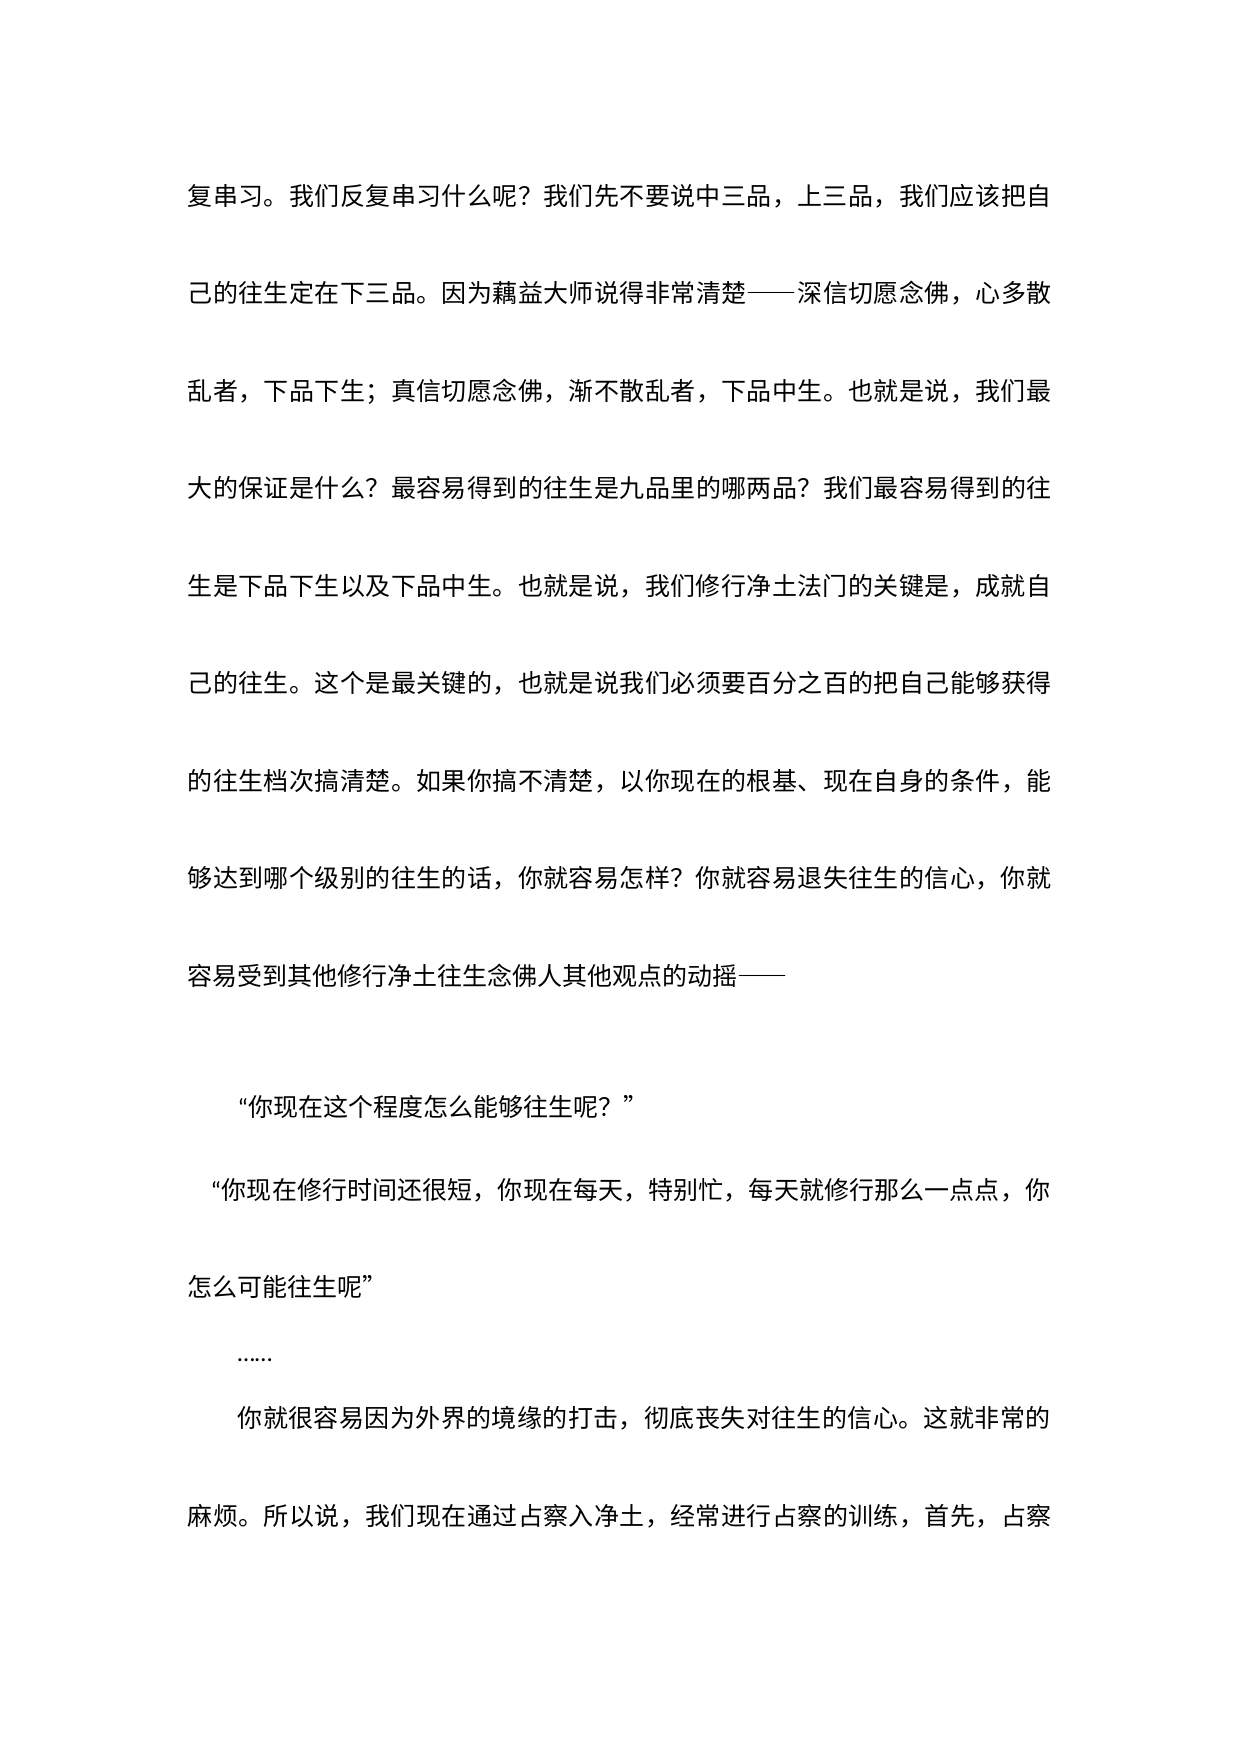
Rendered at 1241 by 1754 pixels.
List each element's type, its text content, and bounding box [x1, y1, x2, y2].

text “你现在这个程度怎么能够往生呢？” [187, 1073, 1053, 1138]
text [187, 1384, 1053, 1547]
text …… [187, 1337, 1053, 1369]
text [187, 162, 1053, 1007]
text “你现在修行时间还很短，你现在每天，特别忙，每天就修行那么一点点，你怎么可能往生呢” [187, 1156, 1053, 1318]
